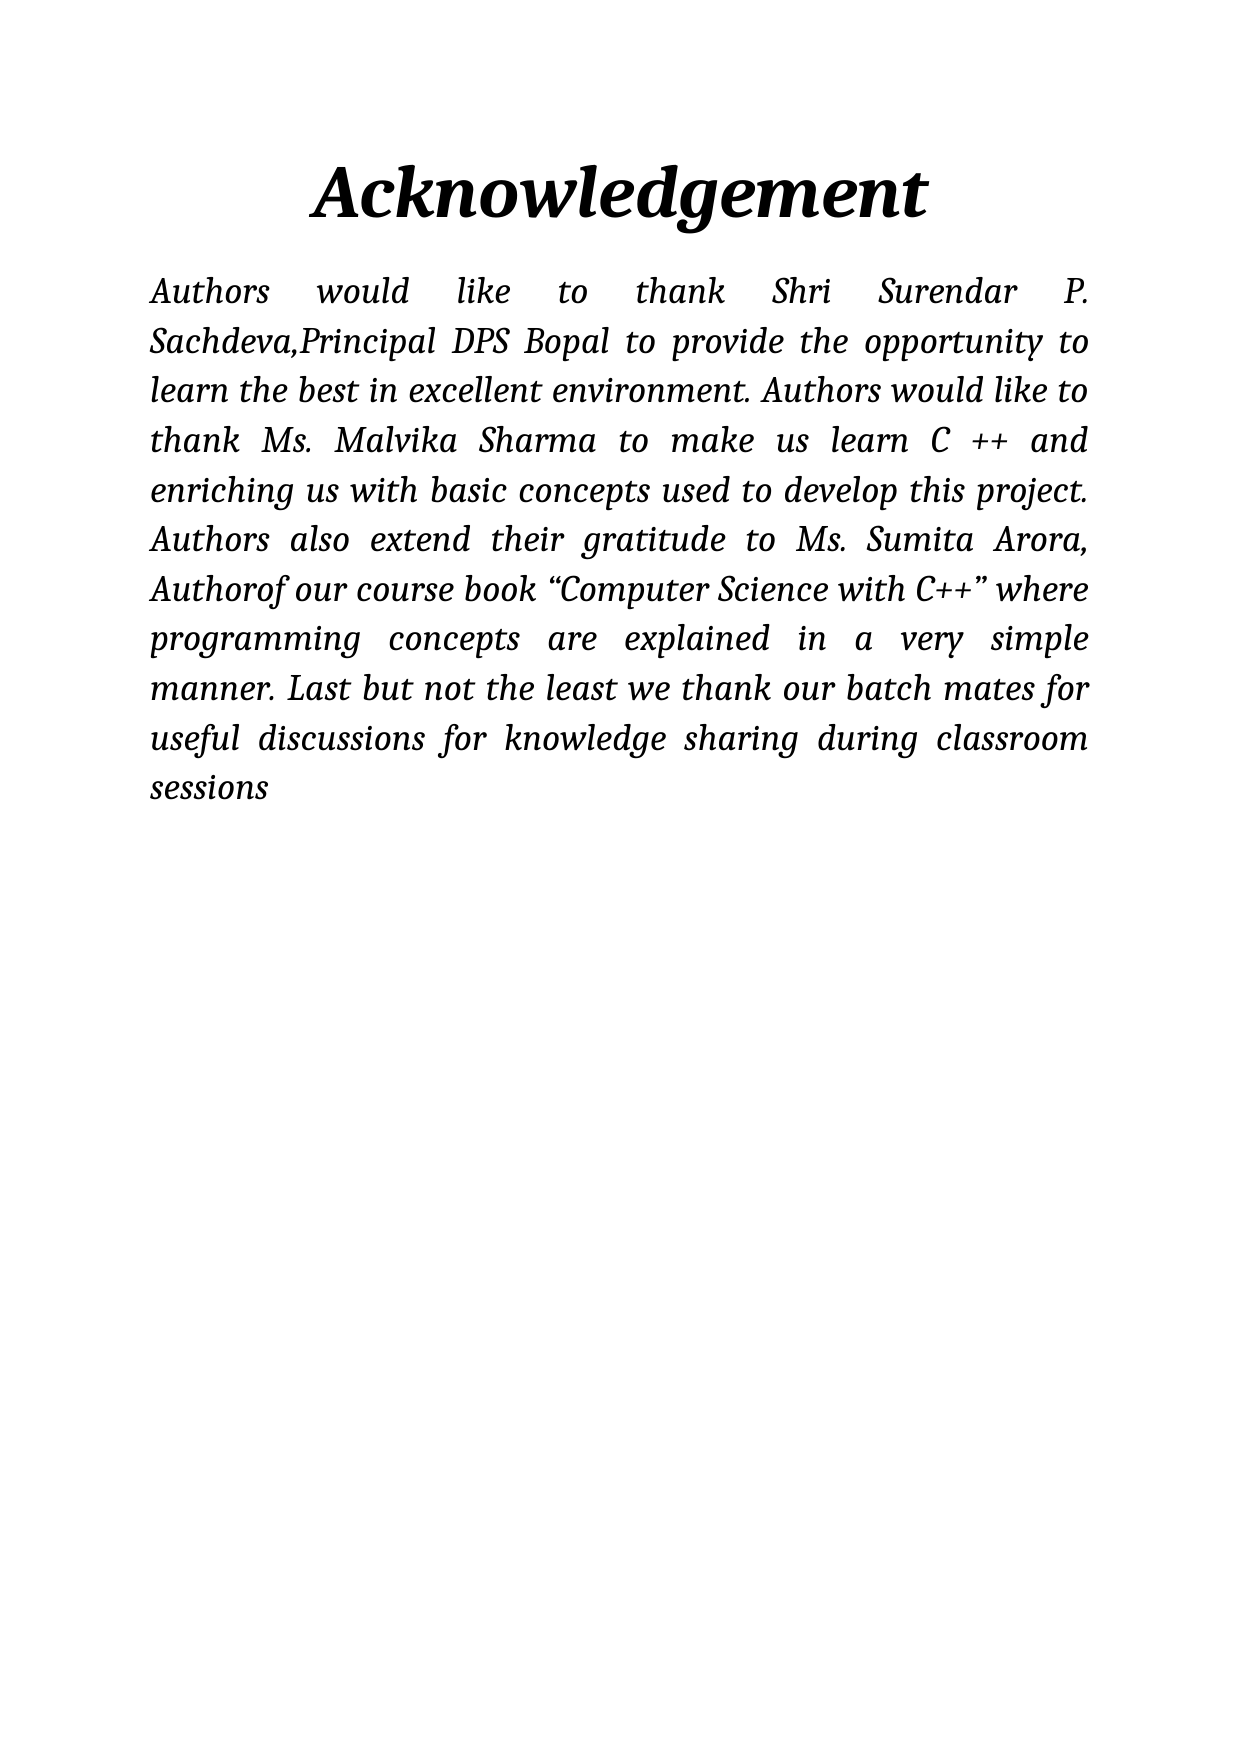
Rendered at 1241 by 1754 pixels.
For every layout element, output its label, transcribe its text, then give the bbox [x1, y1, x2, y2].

text Authors would like to thank Shri Surendar P. Sachdeva,Principal DPS Bopal to provide the opportunity to learn the best in excellent environment. Authors would like to thank Ms. Malvika Sharma to make us learn C ++ and enriching us with basic concepts used to develop this project. Authors also extend their gratitude to Ms. Sumita Arora, Authorof our course book “Computer Science with C++” where programming concepts are explained in a very simple manner. Last but not the least we thank our batch mates for useful discussions for knowledge sharing during classroom sessions [150, 270, 1090, 809]
text Acknowledgement [150, 150, 1090, 236]
